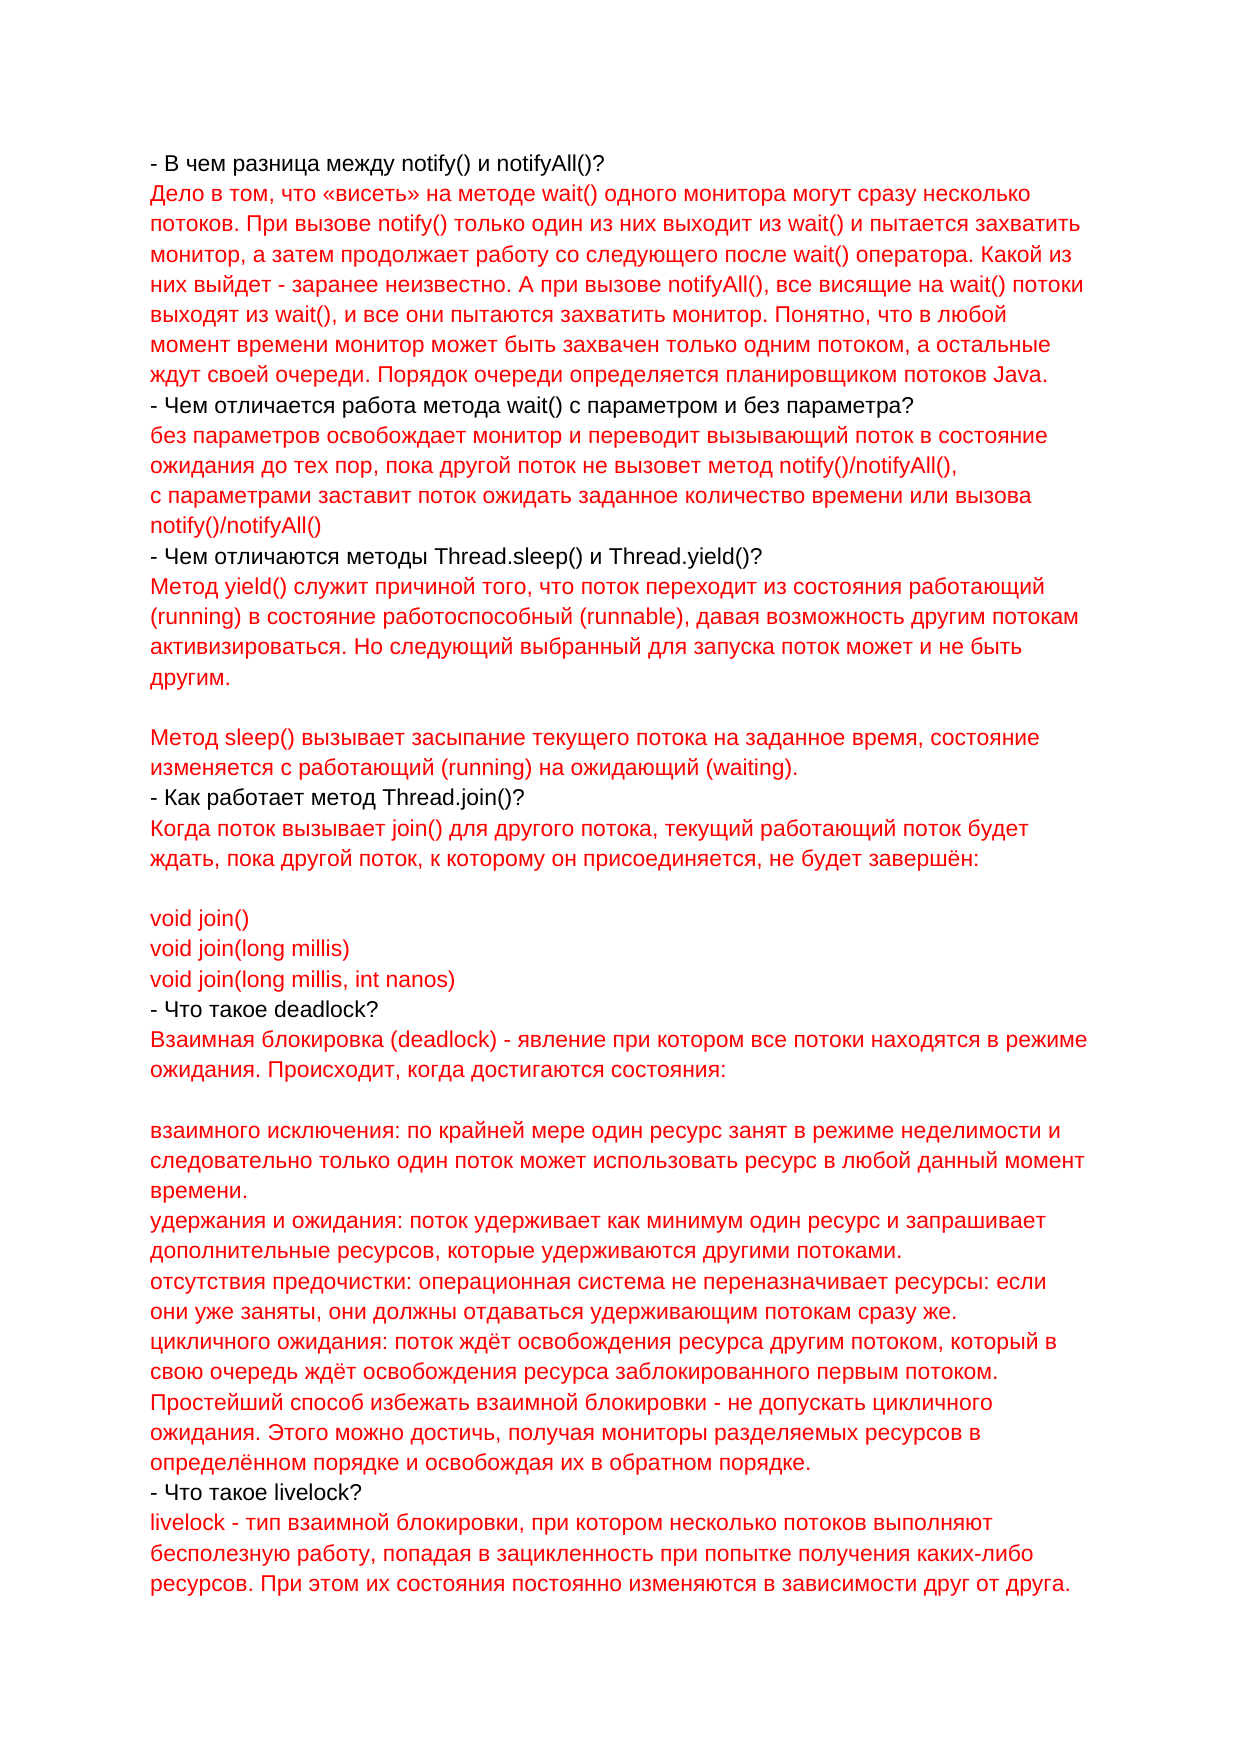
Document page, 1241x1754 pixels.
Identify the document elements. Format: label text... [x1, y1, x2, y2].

text void join(long millis, int nanos) [150, 966, 1090, 992]
text Метод sleep() вызывает засыпание текущего потока на заданное время, состояние изменяется с работающий (running) на ожидающий (waiting). [150, 724, 1090, 781]
text Взаимная блокировка (deadlock) - явление при котором все потоки находятся в режиме ожидания. Происходит, когда достигаются состояния: [150, 1026, 1090, 1083]
text void join(long millis) [150, 935, 1090, 962]
text Дело в том, что «висеть» на методе wait() одного монитора могут сразу несколько потоков. При вызове notify() только один из них выходит из wait() и пытается захватить монитор, а затем продолжает работу со следующего после wait() оператора. Какой из них выйдет - заранее неизвестно. А при вызове notifyAll(), все висящие на wait() потоки выходят из wait(), и все они пытаются захватить монитор. Понятно, что в любой момент времени монитор может быть захвачен только одним потоком, а остальные ждут своей очереди. Порядок очереди определяется планировщиком потоков Java. [150, 180, 1090, 388]
text - Как работает метод Thread.join()? [150, 784, 1090, 811]
text без параметров освобождает монитор и переводит вызывающий поток в состояние ожидания до тех пор, пока другой поток не вызовет метод notify()/notifyAll(), [150, 422, 1090, 478]
text - Что такое deadlock? [150, 996, 1090, 1022]
text удержания и ожидания: поток удерживает как минимум один ресурс и запрашивает дополнительные ресурсов, которые удерживаются другими потоками. [150, 1207, 1090, 1264]
text Простейший способ избежать взаимной блокировки - не допускать цикличного ожидания. Этого можно достичь, получая мониторы разделяемых ресурсов в определённом порядке и освобождая их в обратном порядке. [150, 1388, 1090, 1475]
text с параметрами заставит поток ожидать заданное количество времени или вызова notify()/notifyAll() [150, 482, 1090, 539]
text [150, 1509, 1090, 1596]
text Когда поток вызывает join() для другого потока, текущий работающий поток будет ждать, пока другой поток, к которому он присоединяется, не будет завершён: [150, 814, 1090, 871]
text - В чем разница между notify() и notifyAll()? [150, 150, 1090, 176]
text цикличного ожидания: поток ждёт освобождения ресурса другим потоком, который в свою очередь ждёт освобождения ресурса заблокированного первым потоком. [150, 1328, 1090, 1385]
text - Чем отличается работа метода wait() с параметром и без параметра? [150, 392, 1090, 418]
text - Что такое livelock? [150, 1479, 1090, 1506]
text Метод yield() служит причиной того, что поток переходит из состояния работающий (running) в состояние работоспособный (runnable), давая возможность другим потокам активизироваться. Но следующий выбранный для запуска поток может и не быть другим. [150, 573, 1090, 690]
text void join() [150, 905, 1090, 932]
text отсутствия предочистки: операционная система не переназначивает ресурсы: если они уже заняты, они должны отдаваться удерживающим потокам сразу же. [150, 1268, 1090, 1324]
text - Чем отличаются методы Thread.sleep() и Thread.yield()? [150, 543, 1090, 569]
text взаимного исключения: по крайней мере один ресурс занят в режиме неделимости и следовательно только один поток может использовать ресурс в любой данный момент времени. [150, 1117, 1090, 1203]
